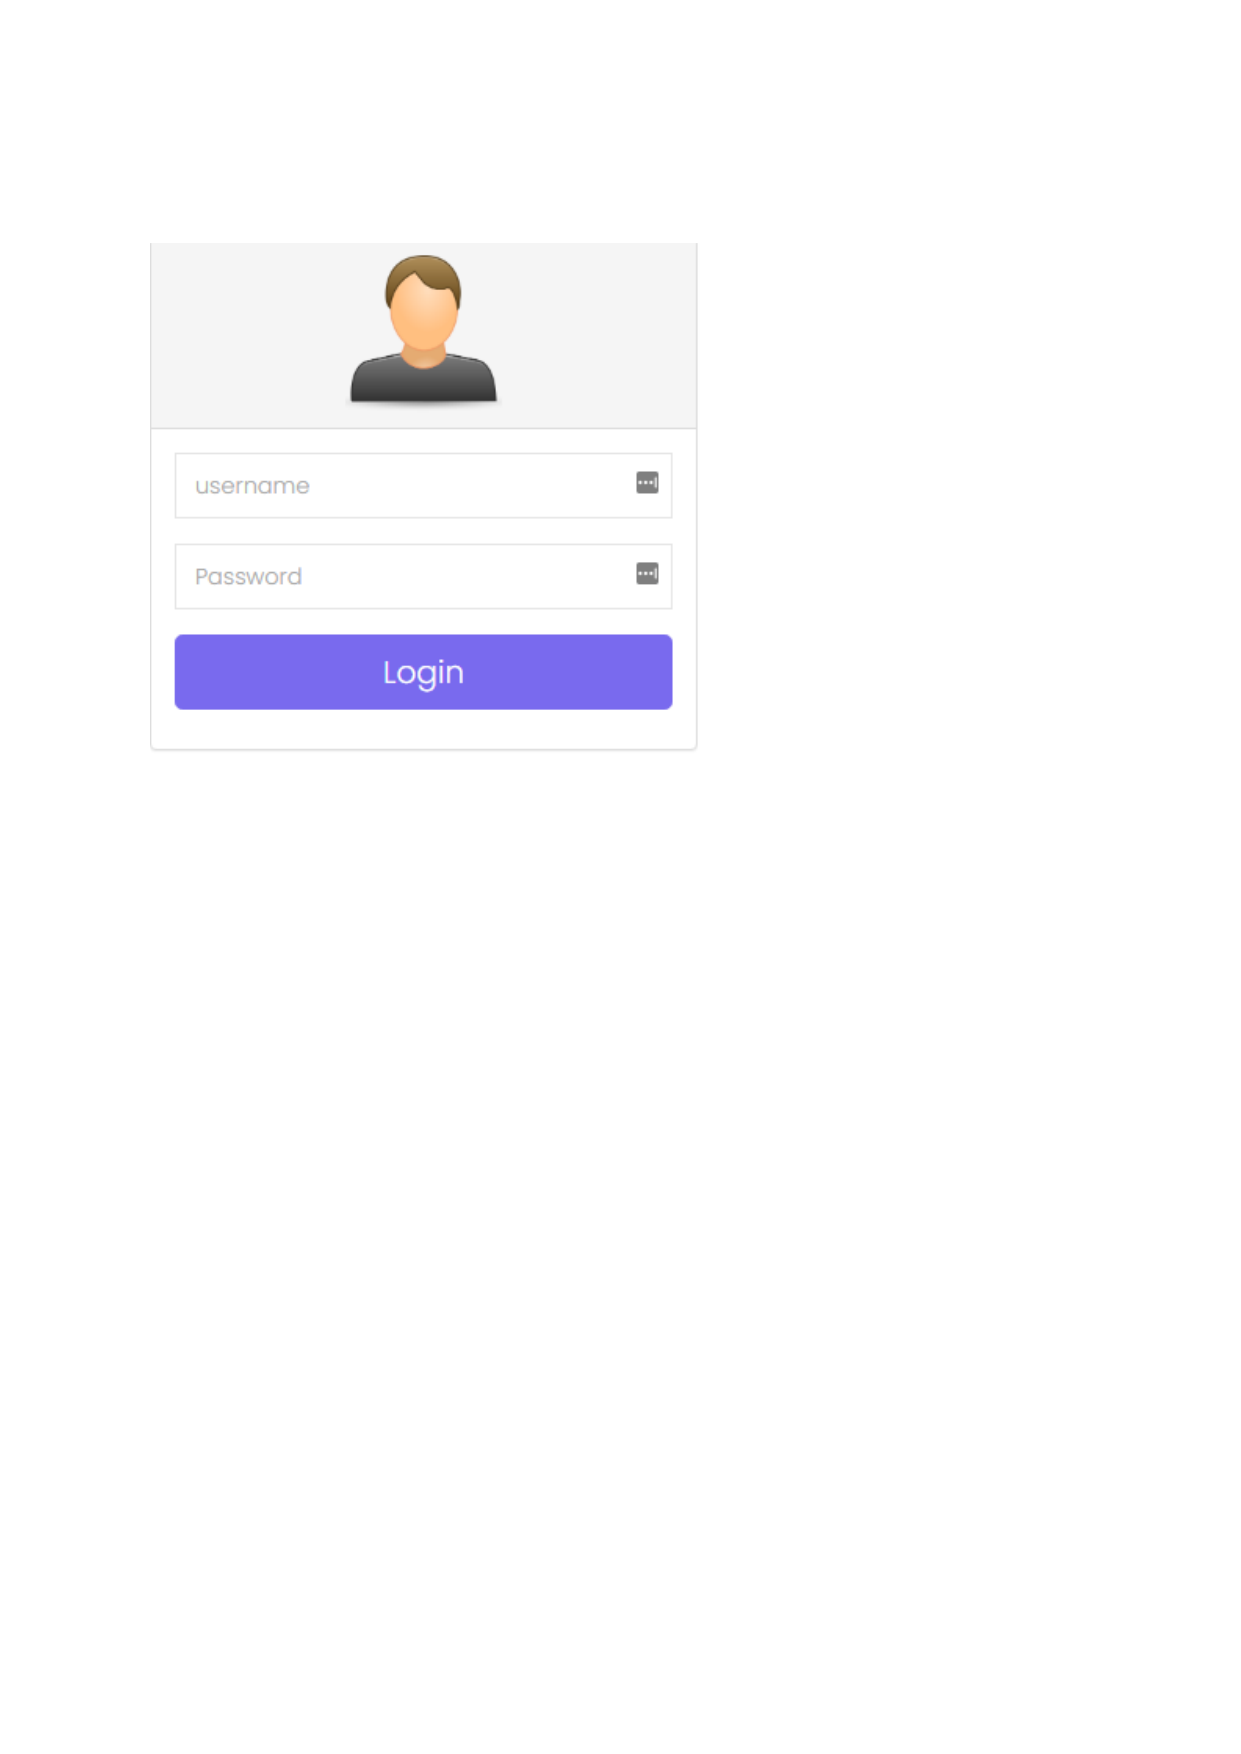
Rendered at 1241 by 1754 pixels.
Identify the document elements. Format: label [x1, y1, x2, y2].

picture [150, 243, 700, 757]
